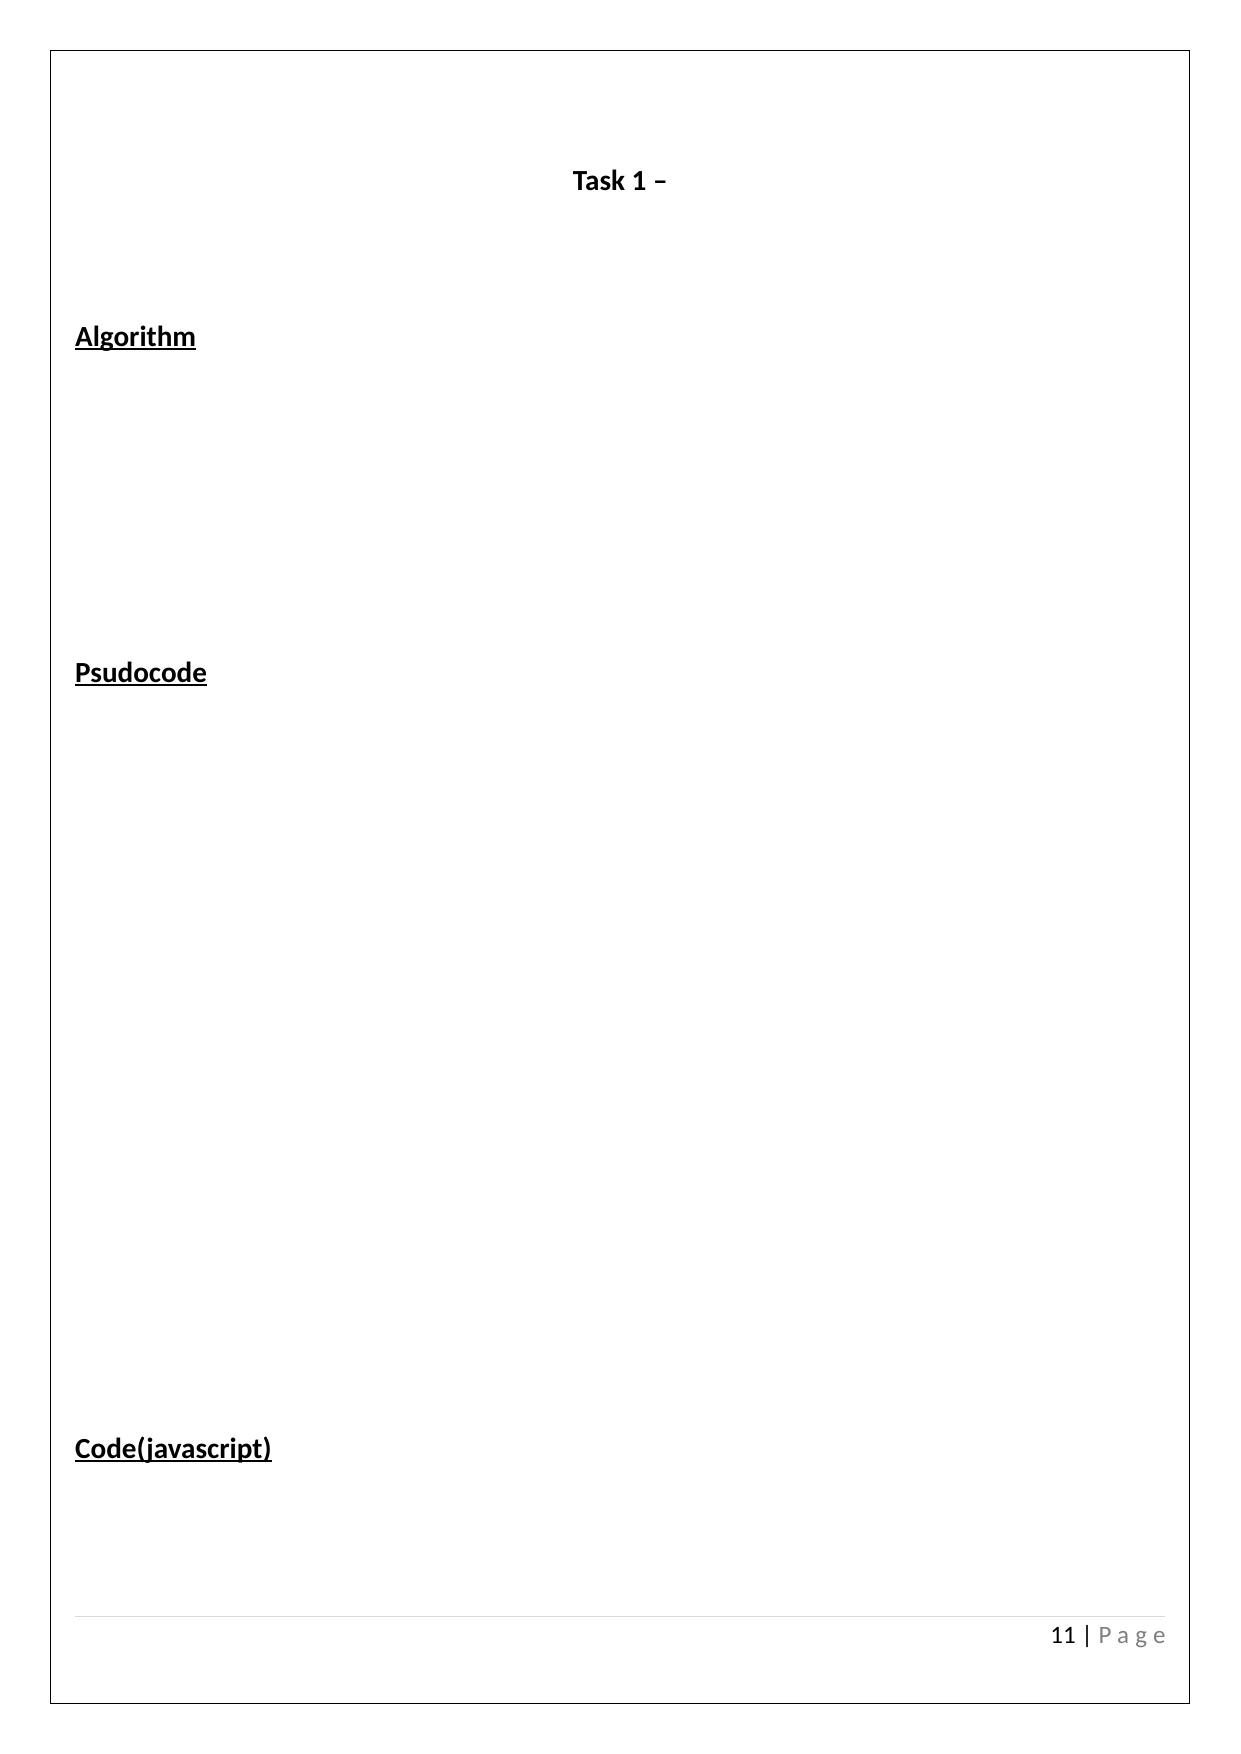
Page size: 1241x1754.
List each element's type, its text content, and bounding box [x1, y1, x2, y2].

text Psudocode [75, 654, 1165, 729]
text Algorithm [75, 225, 1165, 439]
text Task 1 – [75, 75, 1165, 198]
text Code(javascript) [75, 1430, 1165, 1505]
